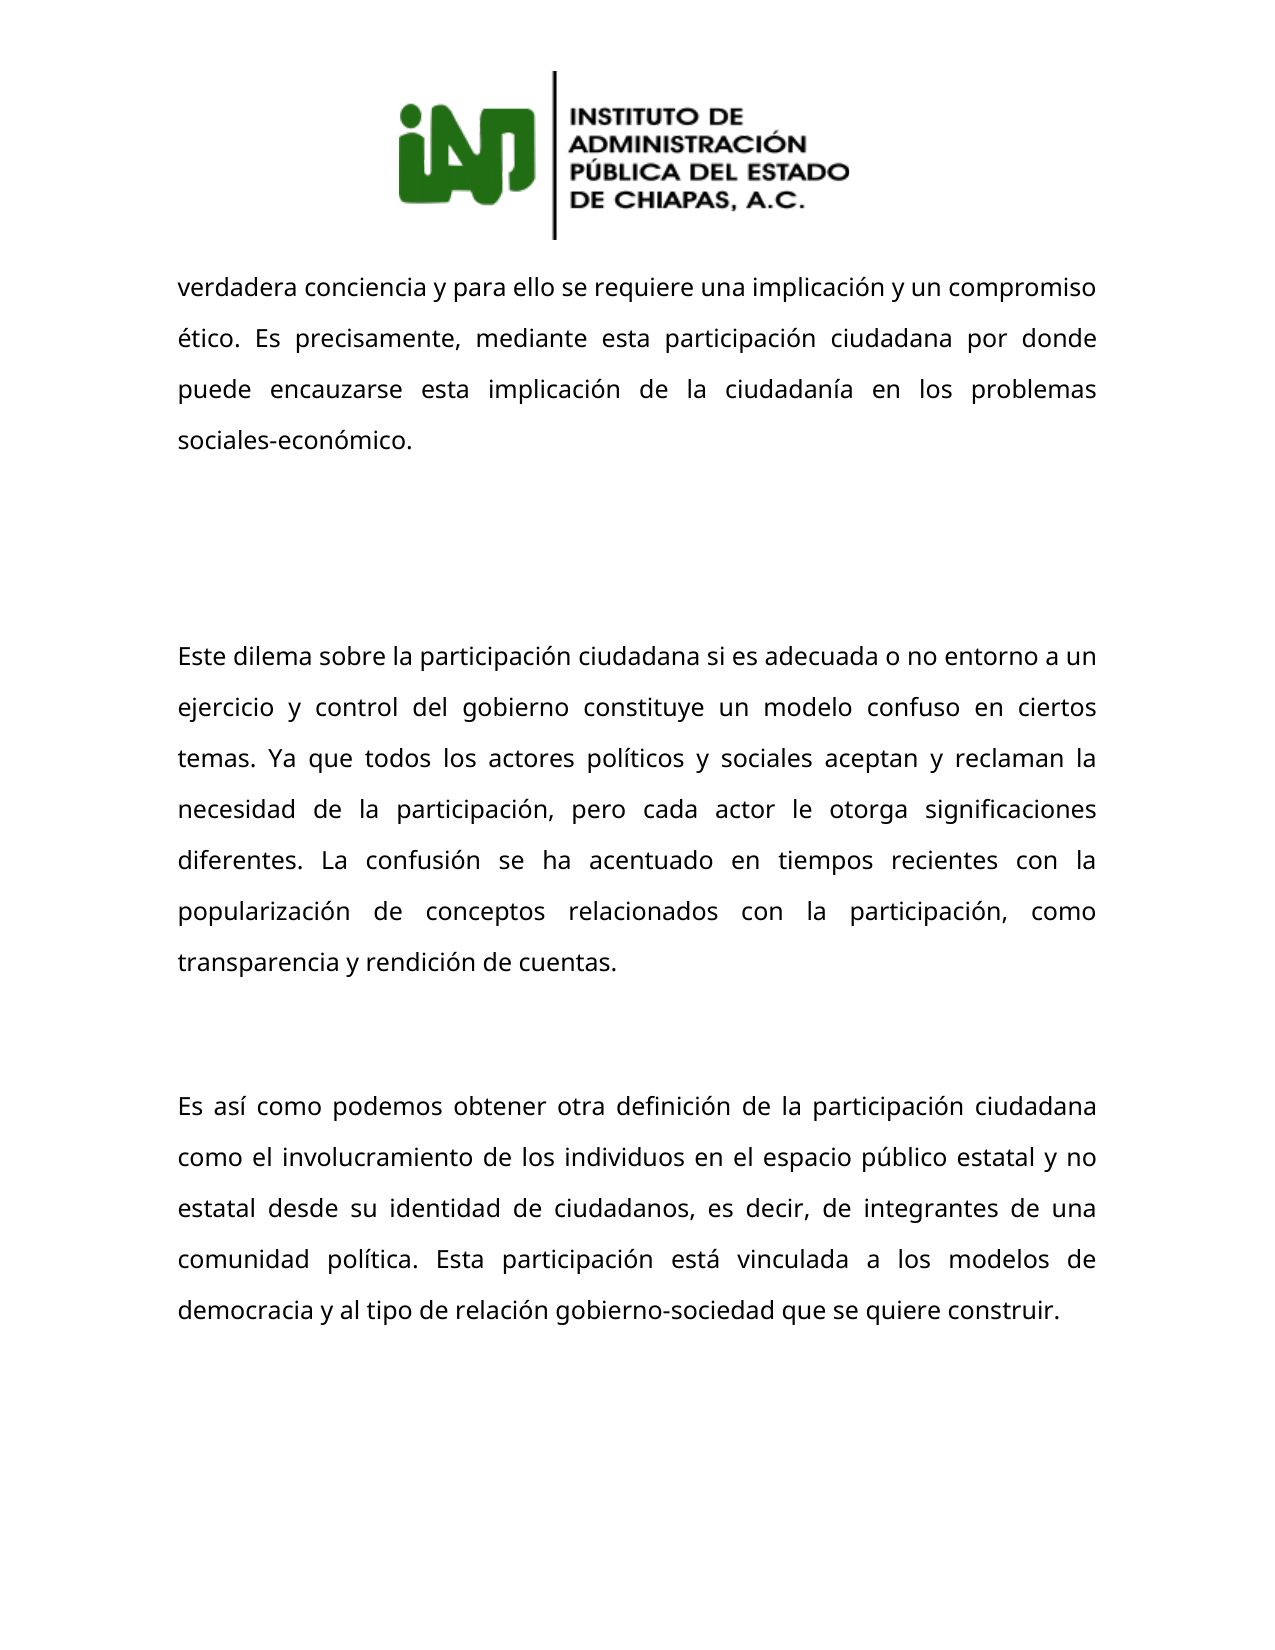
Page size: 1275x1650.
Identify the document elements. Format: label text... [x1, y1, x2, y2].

text Este dilema sobre la participación ciudadana si es adecuada o no entorno a un ejercicio y control del gobierno constituye un modelo confuso en ciertos temas. Ya que todos los actores políticos y sociales aceptan y reclaman la necesidad de la participación, pero cada actor le otorga significaciones diferentes. La confusión se ha acentuado en tiempos recientes con la popularización de conceptos relacionados con la participación, como transparencia y rendición de cuentas. [177, 639, 1098, 979]
text Es así como podemos obtener otra definición de la participación ciudadana como el involucramiento de los individuos en el espacio público estatal y no estatal desde su identidad de ciudadanos, es decir, de integrantes de una comunidad política. Esta participación está vinculada a los modelos de democracia y al tipo de relación gobierno-sociedad que se quiere construir. [177, 1089, 1098, 1327]
picture [399, 71, 850, 240]
